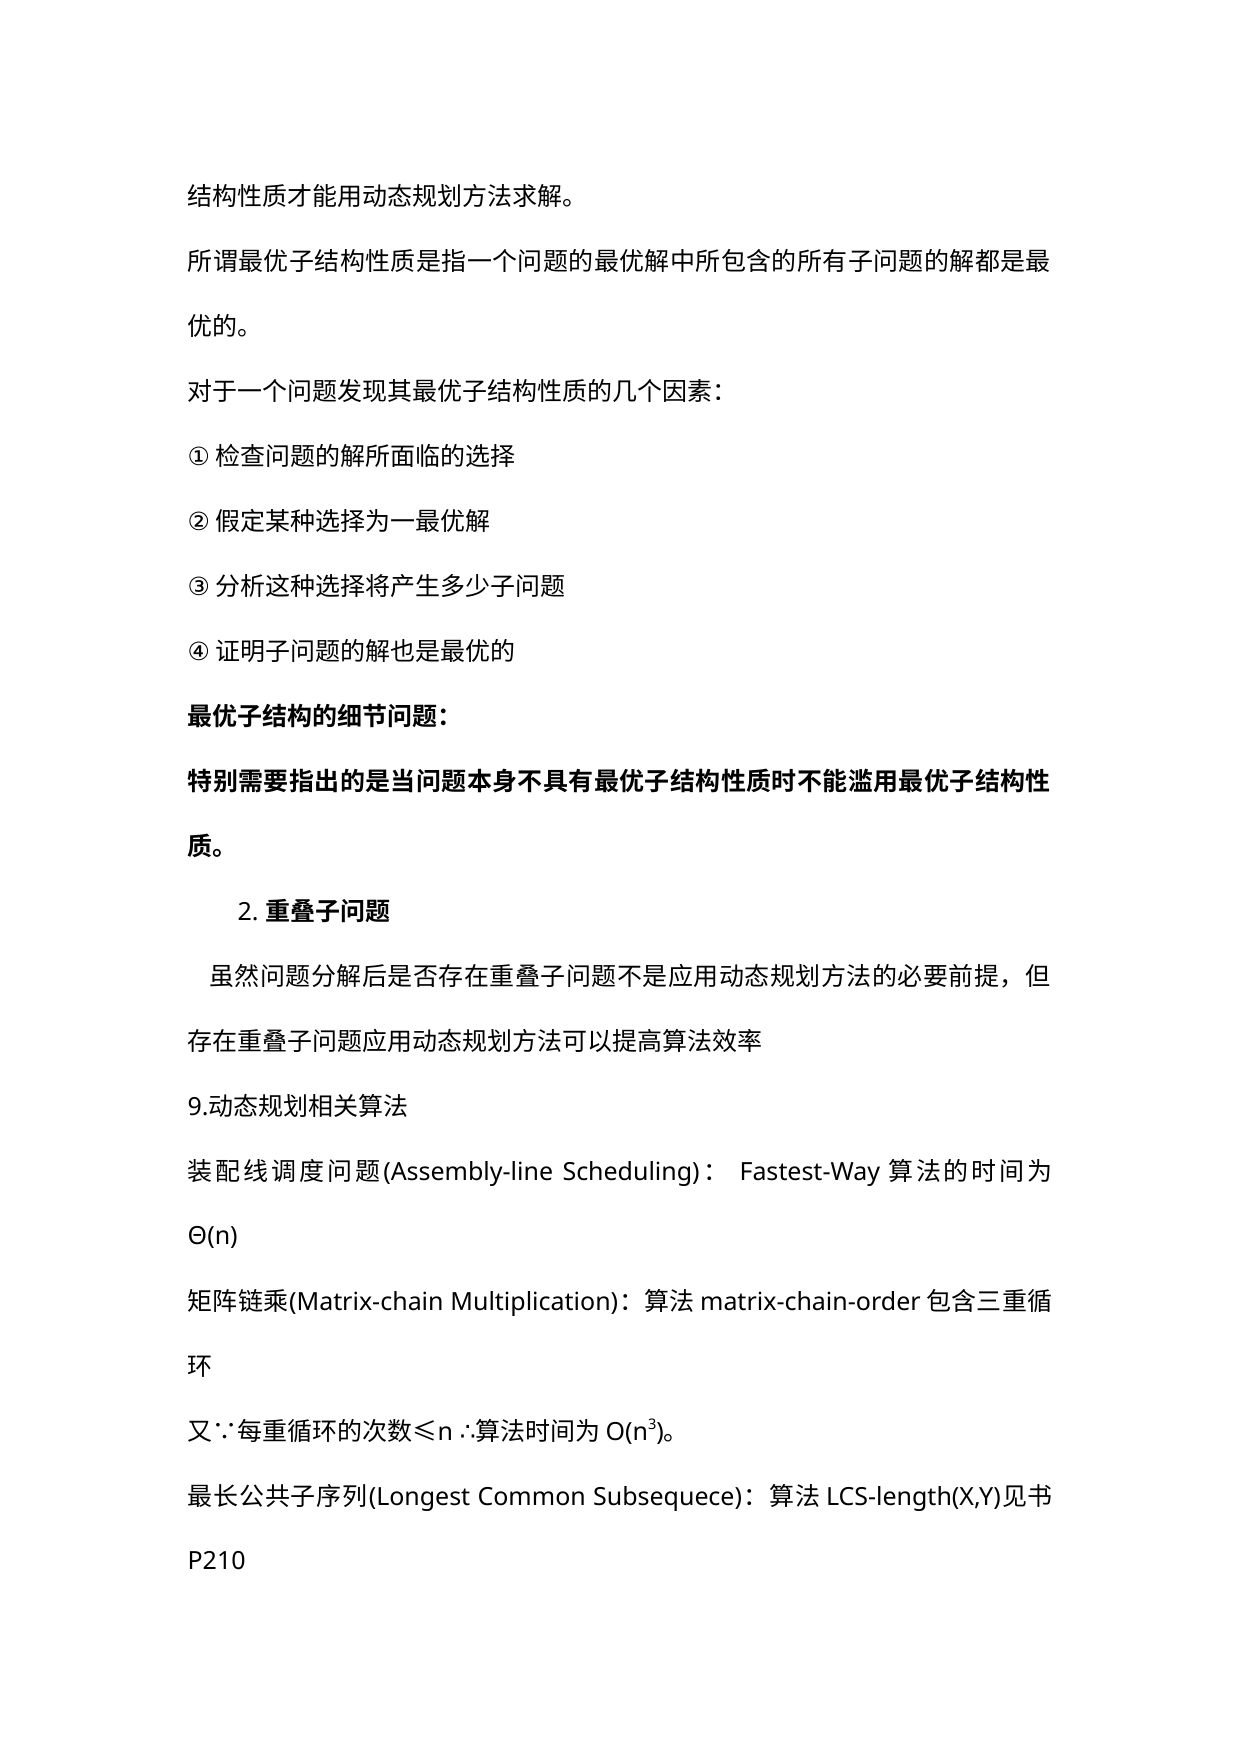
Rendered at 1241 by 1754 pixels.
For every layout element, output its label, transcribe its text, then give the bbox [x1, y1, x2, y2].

text 矩阵链乘(Matrix-chain Multiplication)：算法matrix-chain-order包含三重循环 [187, 1267, 1053, 1397]
text 最长公共子序列(Longest Common Subsequece)：算法LCS-length(X,Y)见书P210 [187, 1462, 1053, 1592]
text 2. 重叠子问题 [187, 877, 1053, 942]
text 所谓最优子结构性质是指一个问题的最优解中所包含的所有子问题的解都是最优的。 [187, 227, 1053, 357]
text ②假定某种选择为一最优解 [187, 487, 1053, 552]
text ①检查问题的解所面临的选择 [187, 422, 1053, 487]
text ③分析这种选择将产生多少子问题 [187, 552, 1053, 617]
text 又∵每重循环的次数≤n ∴算法时间为O(n3)。 [187, 1397, 1053, 1462]
text 特别需要指出的是当问题本身不具有最优子结构性质时不能滥用最优子结构性质。 [187, 747, 1053, 877]
text ④证明子问题的解也是最优的 [187, 617, 1053, 682]
text 装配线调度问题(Assembly-line Scheduling)： Fastest-Way算法的时间为Θ(n) [187, 1137, 1053, 1267]
text 9.动态规划相关算法 [187, 1072, 1053, 1137]
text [187, 162, 1053, 227]
text 最优子结构的细节问题： [187, 682, 1053, 747]
text 虽然问题分解后是否存在重叠子问题不是应用动态规划方法的必要前提，但存在重叠子问题应用动态规划方法可以提高算法效率 [187, 942, 1053, 1072]
text 对于一个问题发现其最优子结构性质的几个因素： [187, 357, 1053, 422]
